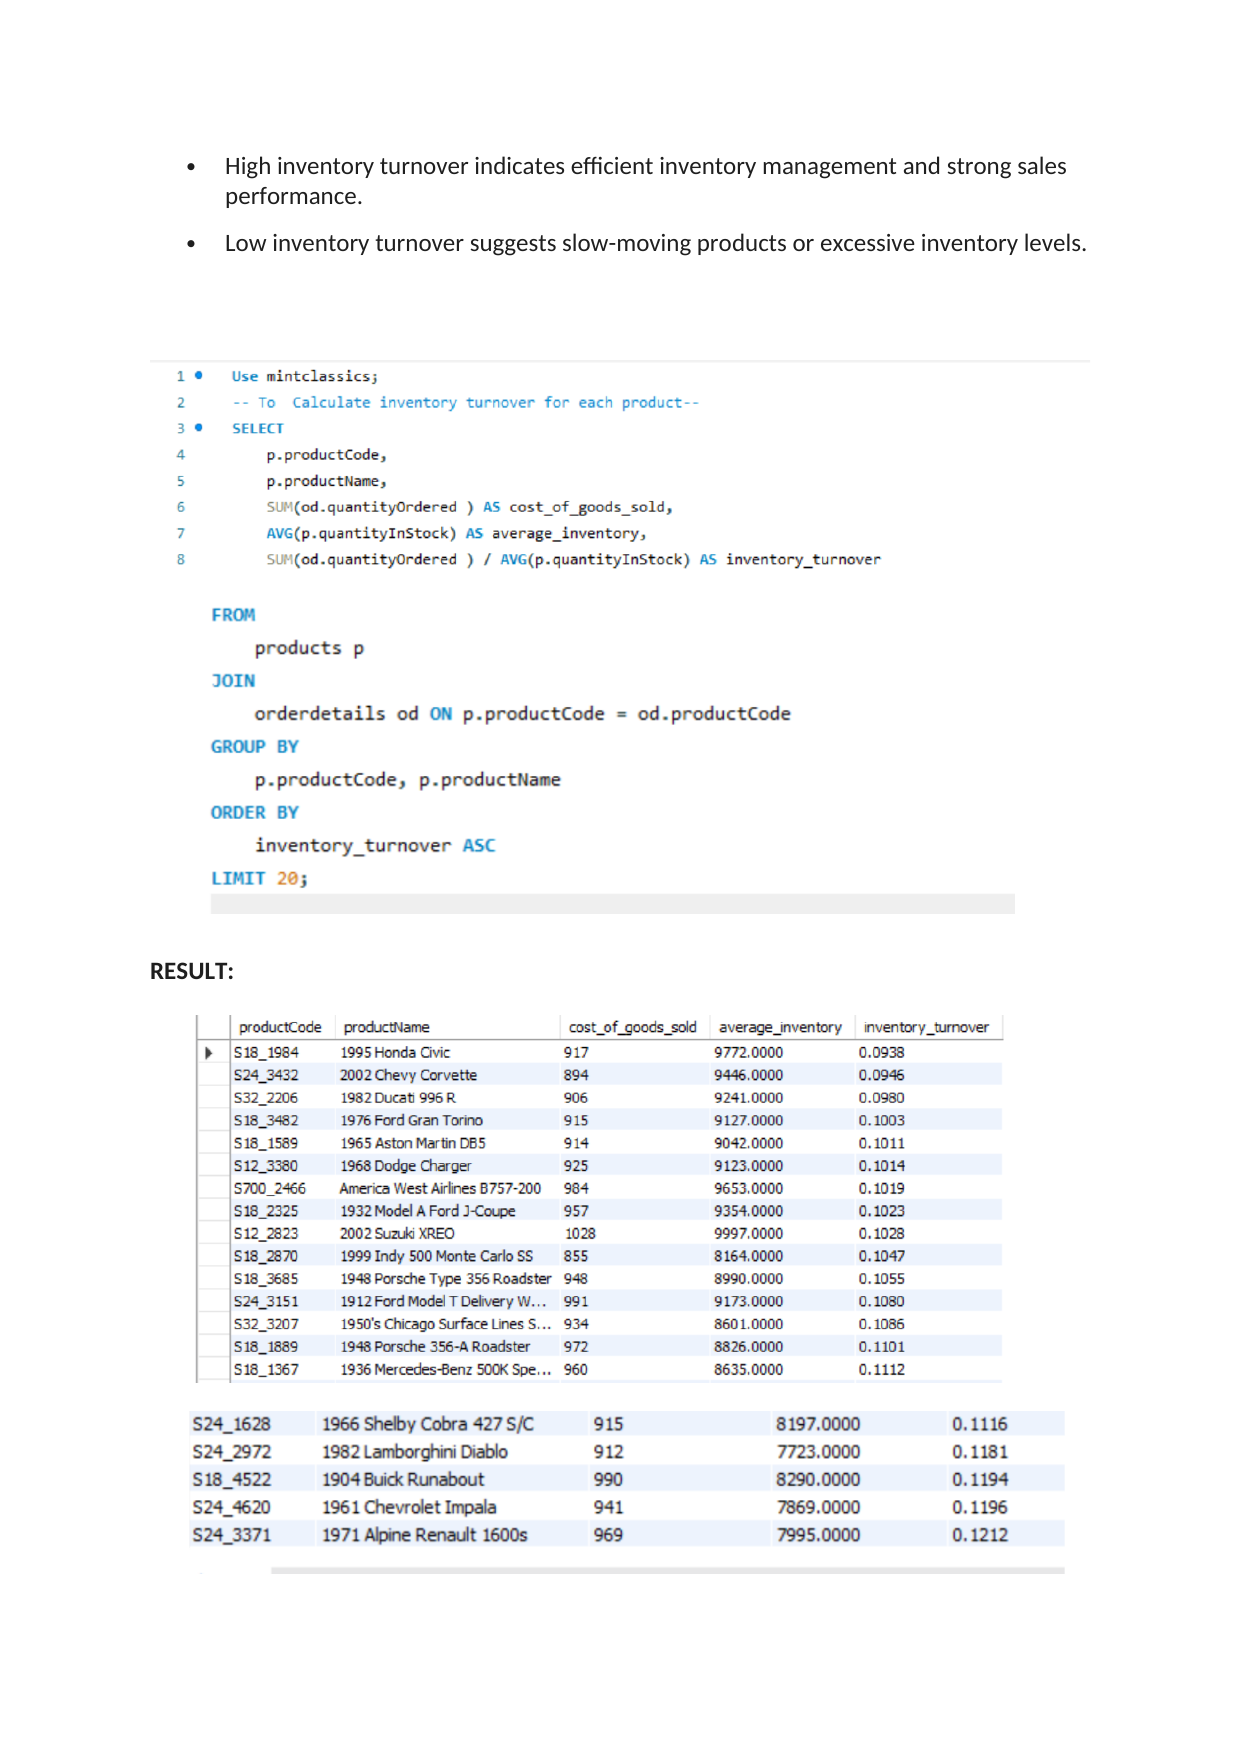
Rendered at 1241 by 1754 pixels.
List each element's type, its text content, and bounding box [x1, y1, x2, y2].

list Low inventory turnover suggests slow-moving products or excessive inventory levels. [187, 227, 1090, 257]
list High inventory turnover indicates efficient inventory management and strong sales performance. [187, 150, 1090, 211]
picture [189, 1411, 1065, 1574]
text RESULT: [150, 955, 1090, 986]
picture [150, 360, 1091, 574]
picture [195, 1015, 1061, 1383]
picture [167, 602, 1015, 914]
